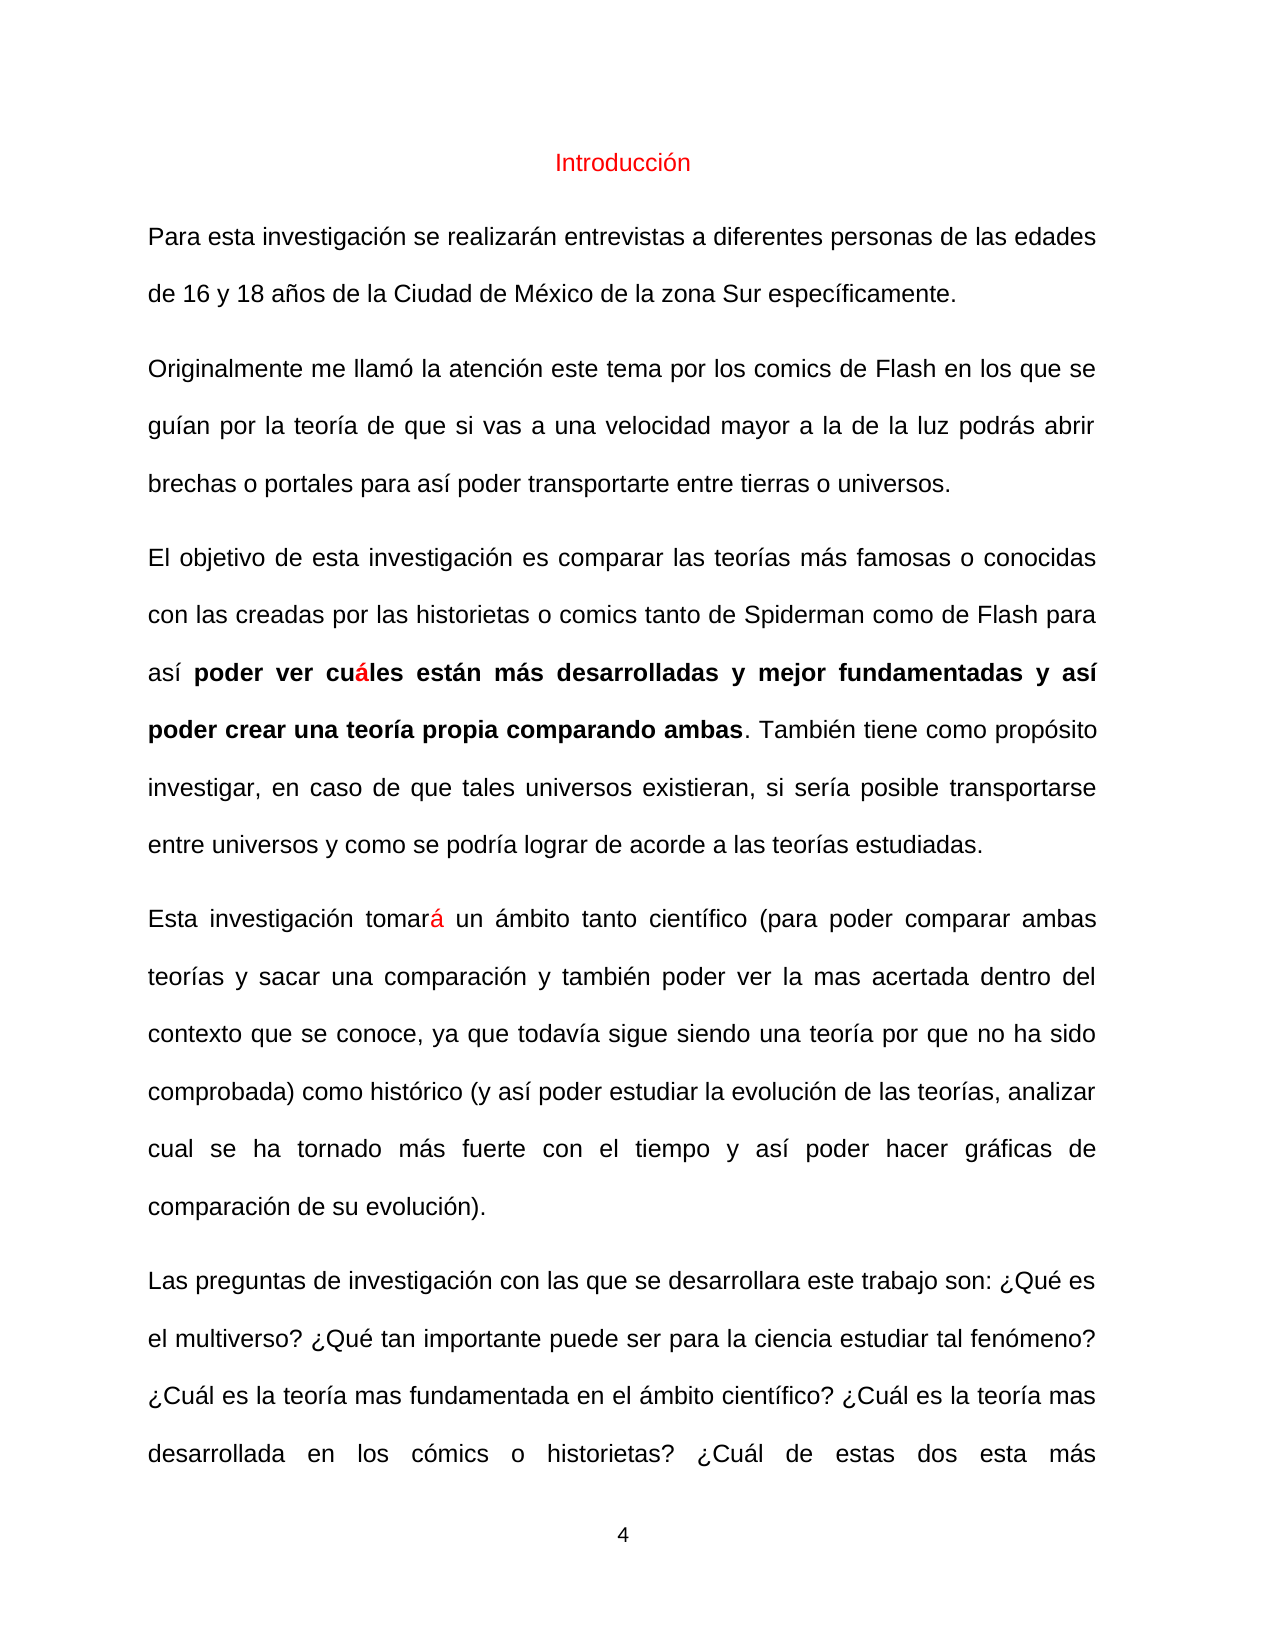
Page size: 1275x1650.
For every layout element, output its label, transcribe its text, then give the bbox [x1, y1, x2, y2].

text Introducción [148, 148, 1098, 176]
text Originalmente me llamó la atención este tema por los comics de Flash en los que se guían por la teoría de que si vas a una velocidad mayor a la de la luz podrás abrir brechas o portales para así poder transportarte entre tierras o universos. [148, 353, 1098, 497]
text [148, 1266, 1098, 1467]
text Esta investigación tomará un ámbito tanto científico (para poder comparar ambas teorías y sacar una comparación y también poder ver la mas acertada dentro del contexto que se conoce, ya que todavía sigue siendo una teoría por que no ha sido comprobada) como histórico (y así poder estudiar la evolución de las teorías, analizar cual se ha tornado más fuerte con el tiempo y así poder hacer gráficas de comparación de su evolución). [148, 904, 1098, 1221]
text El objetivo de esta investigación es comparar las teorías más famosas o conocidas con las creadas por las historietas o comics tanto de Spiderman como de Flash para así poder ver cuáles están más desarrolladas y mejor fundamentadas y así poder crear una teoría propia comparando ambas. También tiene como propósito investigar, en caso de que tales universos existieran, si sería posible transportarse entre universos y como se podría lograr de acorde a las teorías estudiadas. [148, 543, 1098, 859]
text Para esta investigación se realizarán entrevistas a diferentes personas de las edades de 16 y 18 años de la Ciudad de México de la zona Sur específicamente. [148, 222, 1098, 308]
